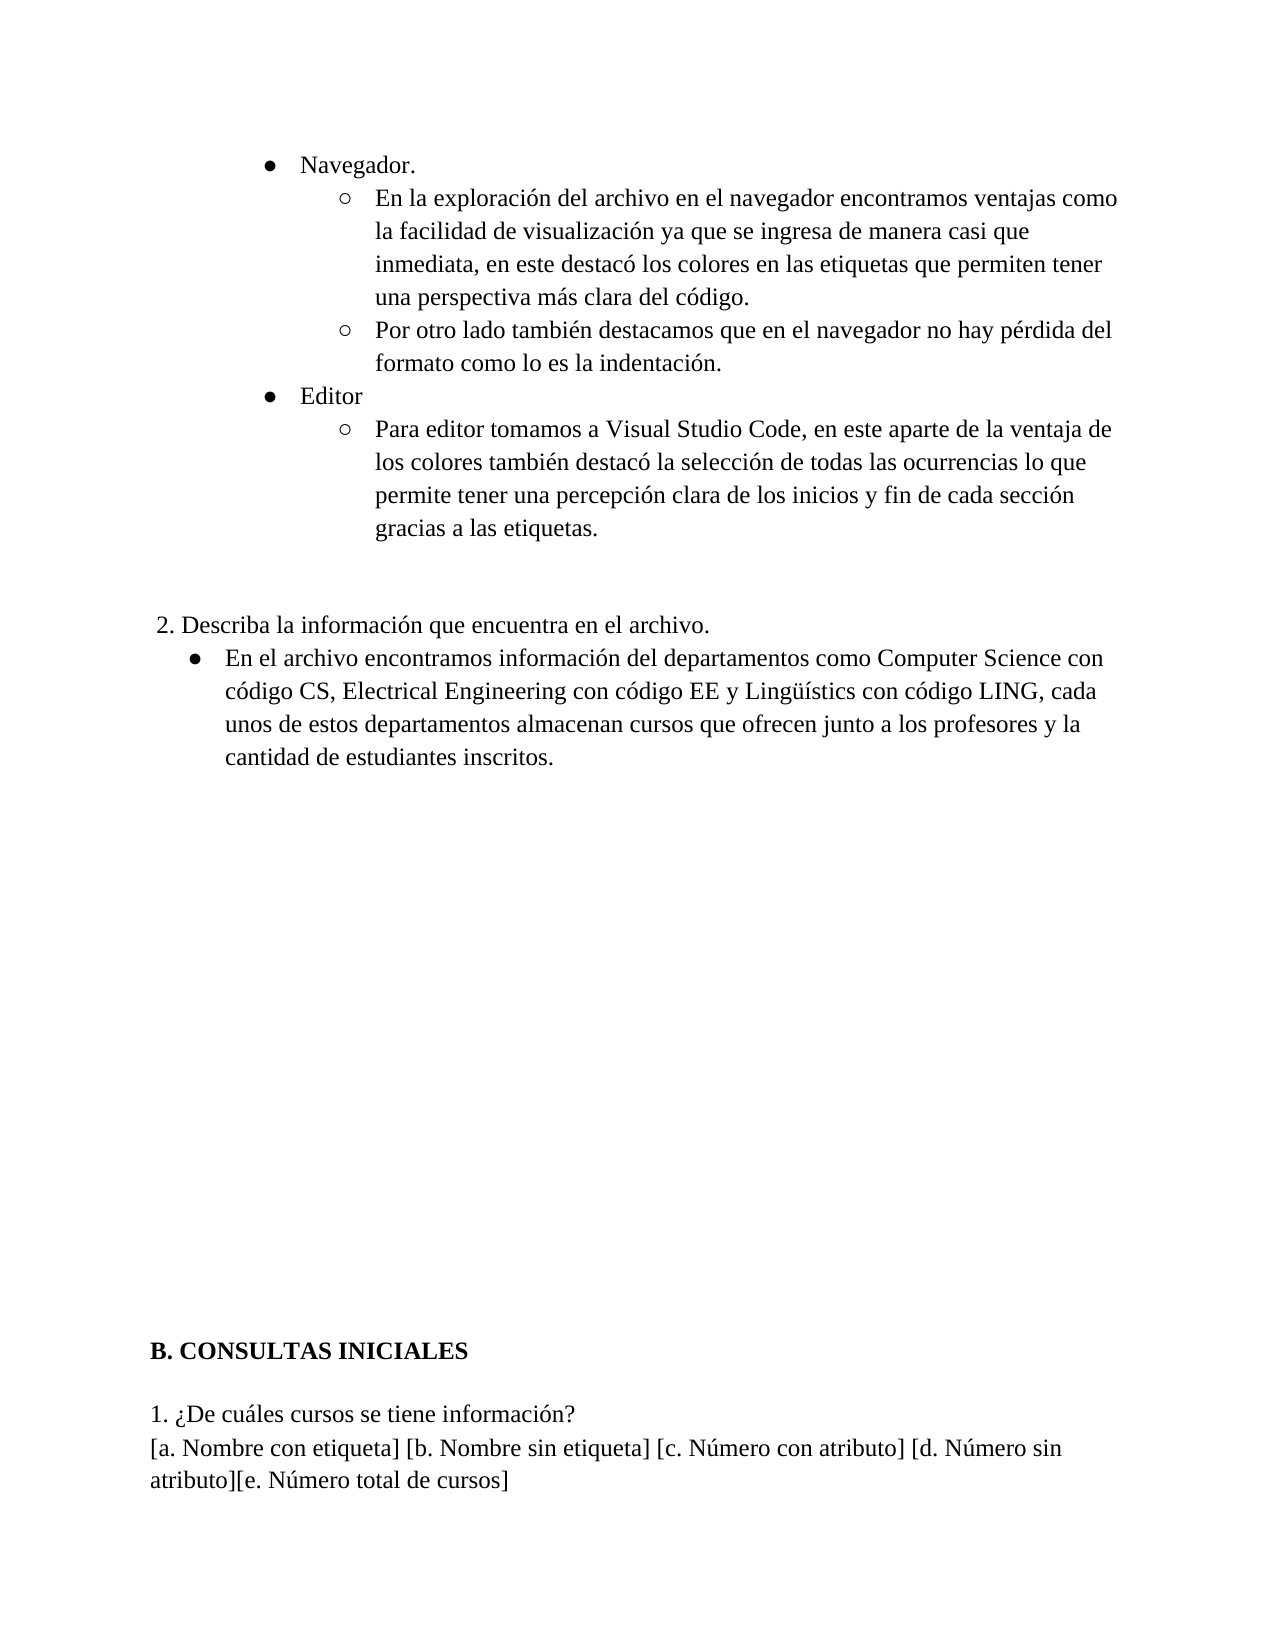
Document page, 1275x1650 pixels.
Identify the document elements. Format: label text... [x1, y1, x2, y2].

list Navegador. [262, 150, 1125, 179]
text [a. Nombre con etiqueta] [b. Nombre sin etiqueta] [c. Número con atributo] [d. Número sin atributo][e. Número total de cursos] [150, 1433, 1125, 1494]
text B. CONSULTAS INICIALES [150, 1336, 1125, 1365]
list Editor [262, 381, 1125, 410]
list Para editor tomamos a Visual Studio Code, en este aparte de la ventaja de los colores también destacó la selección de todas las ocurrencias lo que permite tener una percepción clara de los inicios y fin de cada sección gracias a las etiquetas. [337, 414, 1125, 542]
list En el archivo encontramos información del departamentos como Computer Science con código CS, Electrical Engineering con código EE y Lingüístics con código LING, cada unos de estos departamentos almacenan cursos que ofrecen junto a los profesores y la cantidad de estudiantes inscritos. [187, 643, 1125, 771]
text 1. ¿De cuáles cursos se tiene información? [150, 1399, 1125, 1428]
text 2. Describa la información que encuentra en el archivo. [150, 610, 1125, 639]
list Por otro lado también destacamos que en el navegador no hay pérdida del formato como lo es la indentación. [337, 315, 1125, 377]
list En la exploración del archivo en el navegador encontramos ventajas como la facilidad de visualización ya que se ingresa de manera casi que inmediata, en este destacó los colores en las etiquetas que permiten tener una perspectiva más clara del código. [337, 183, 1125, 311]
